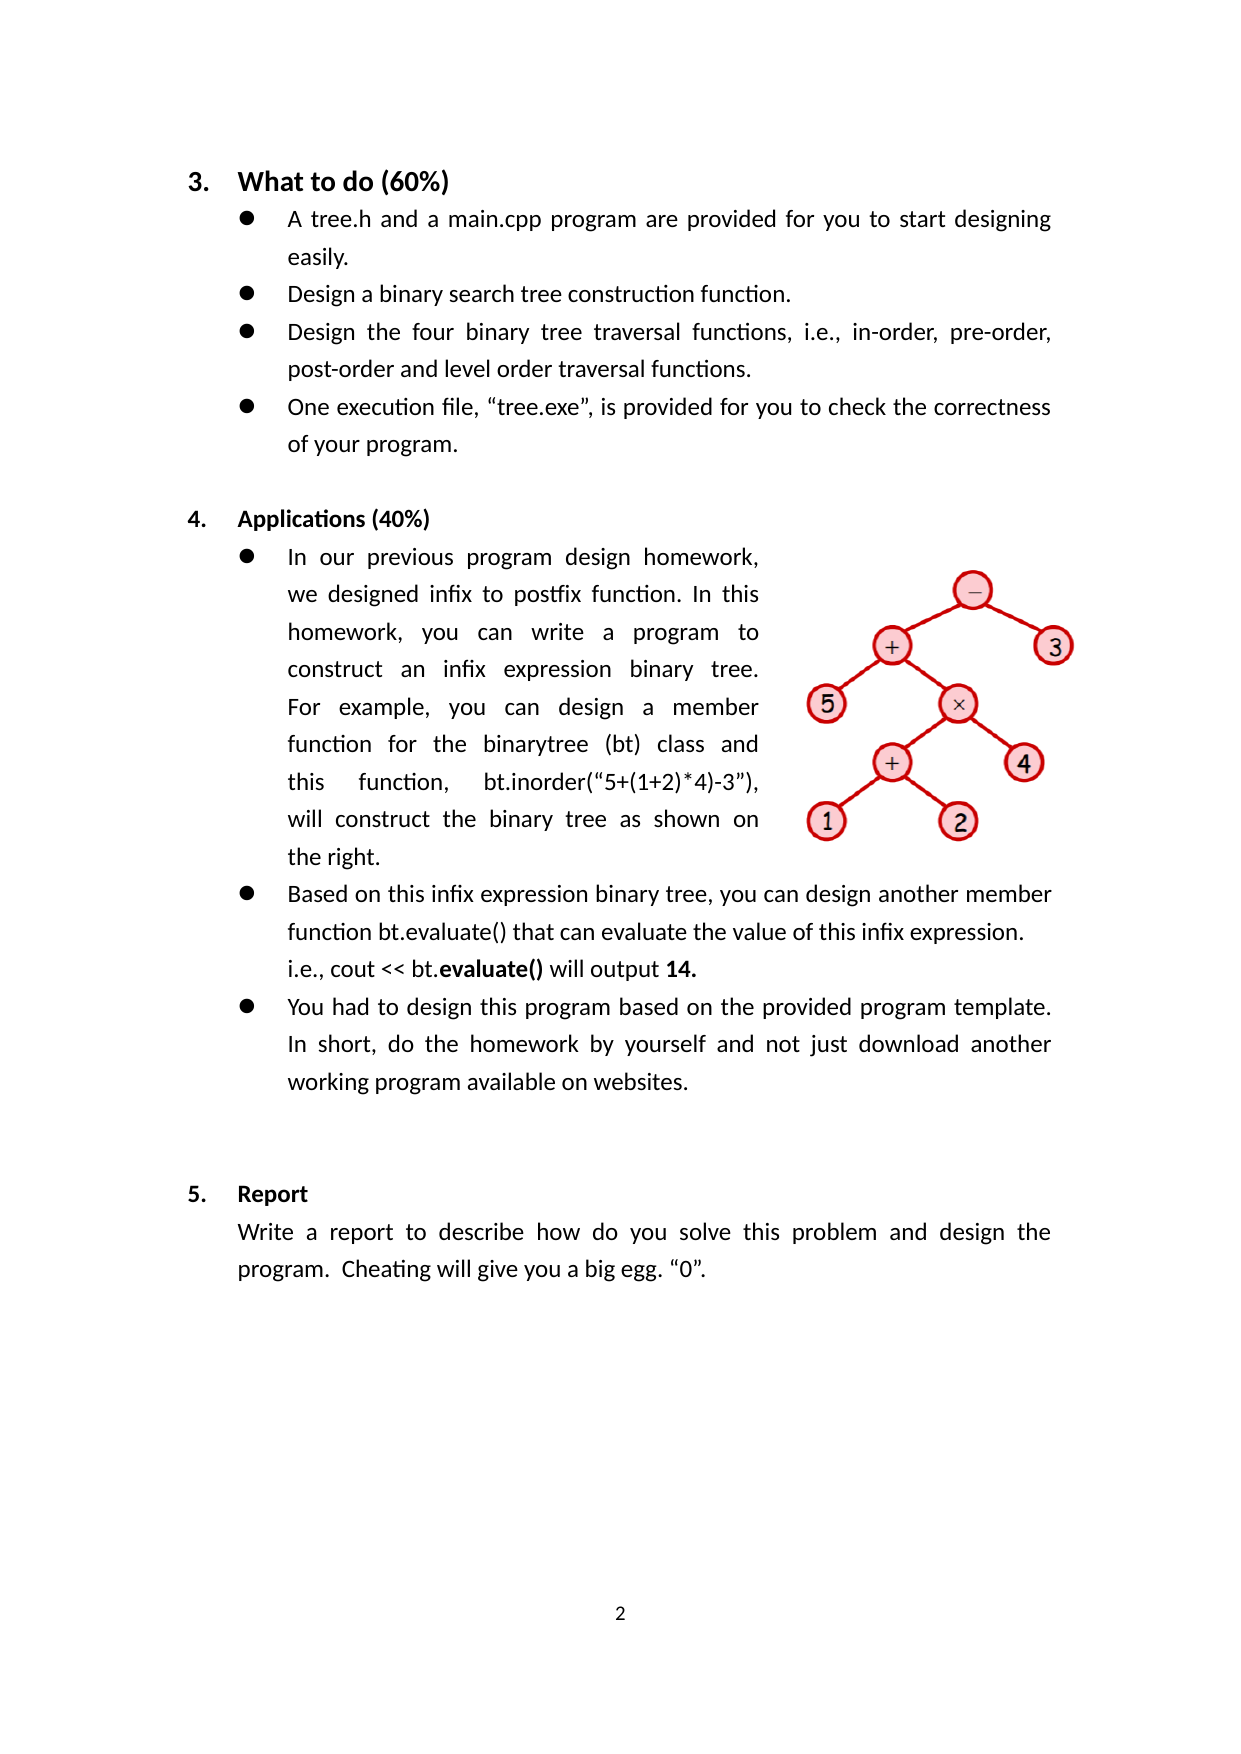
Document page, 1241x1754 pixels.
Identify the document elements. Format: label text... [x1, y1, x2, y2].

list Design a binary search tree construction function. [237, 275, 1053, 312]
list A tree.h and a main.cpp program are provided for you to start designing easily. [237, 200, 1053, 275]
list Report Write a report to describe how do you solve this problem and design the program. Cheating will give you a big egg. “0”. [187, 1175, 1053, 1287]
list One execution file, “tree.exe”, is provided for you to check the correctness of your program. [237, 387, 1053, 462]
list What to do (60%) [187, 162, 1053, 200]
list You had to design this program based on the provided program template. In short, do the homework by yourself and not just download another working program available on websites. [237, 987, 1053, 1100]
list Design the four binary tree traversal functions, i.e., in-order, pre-order, post-order and level order traversal functions. [237, 312, 1053, 387]
picture [777, 551, 1112, 862]
list Based on this infix expression binary tree, you can design another member function bt.evaluate() that can evaluate the value of this infix expression. i.e., cout << bt.evaluate() will output 14. [237, 875, 1053, 987]
list Applications (40%) [187, 500, 1053, 537]
